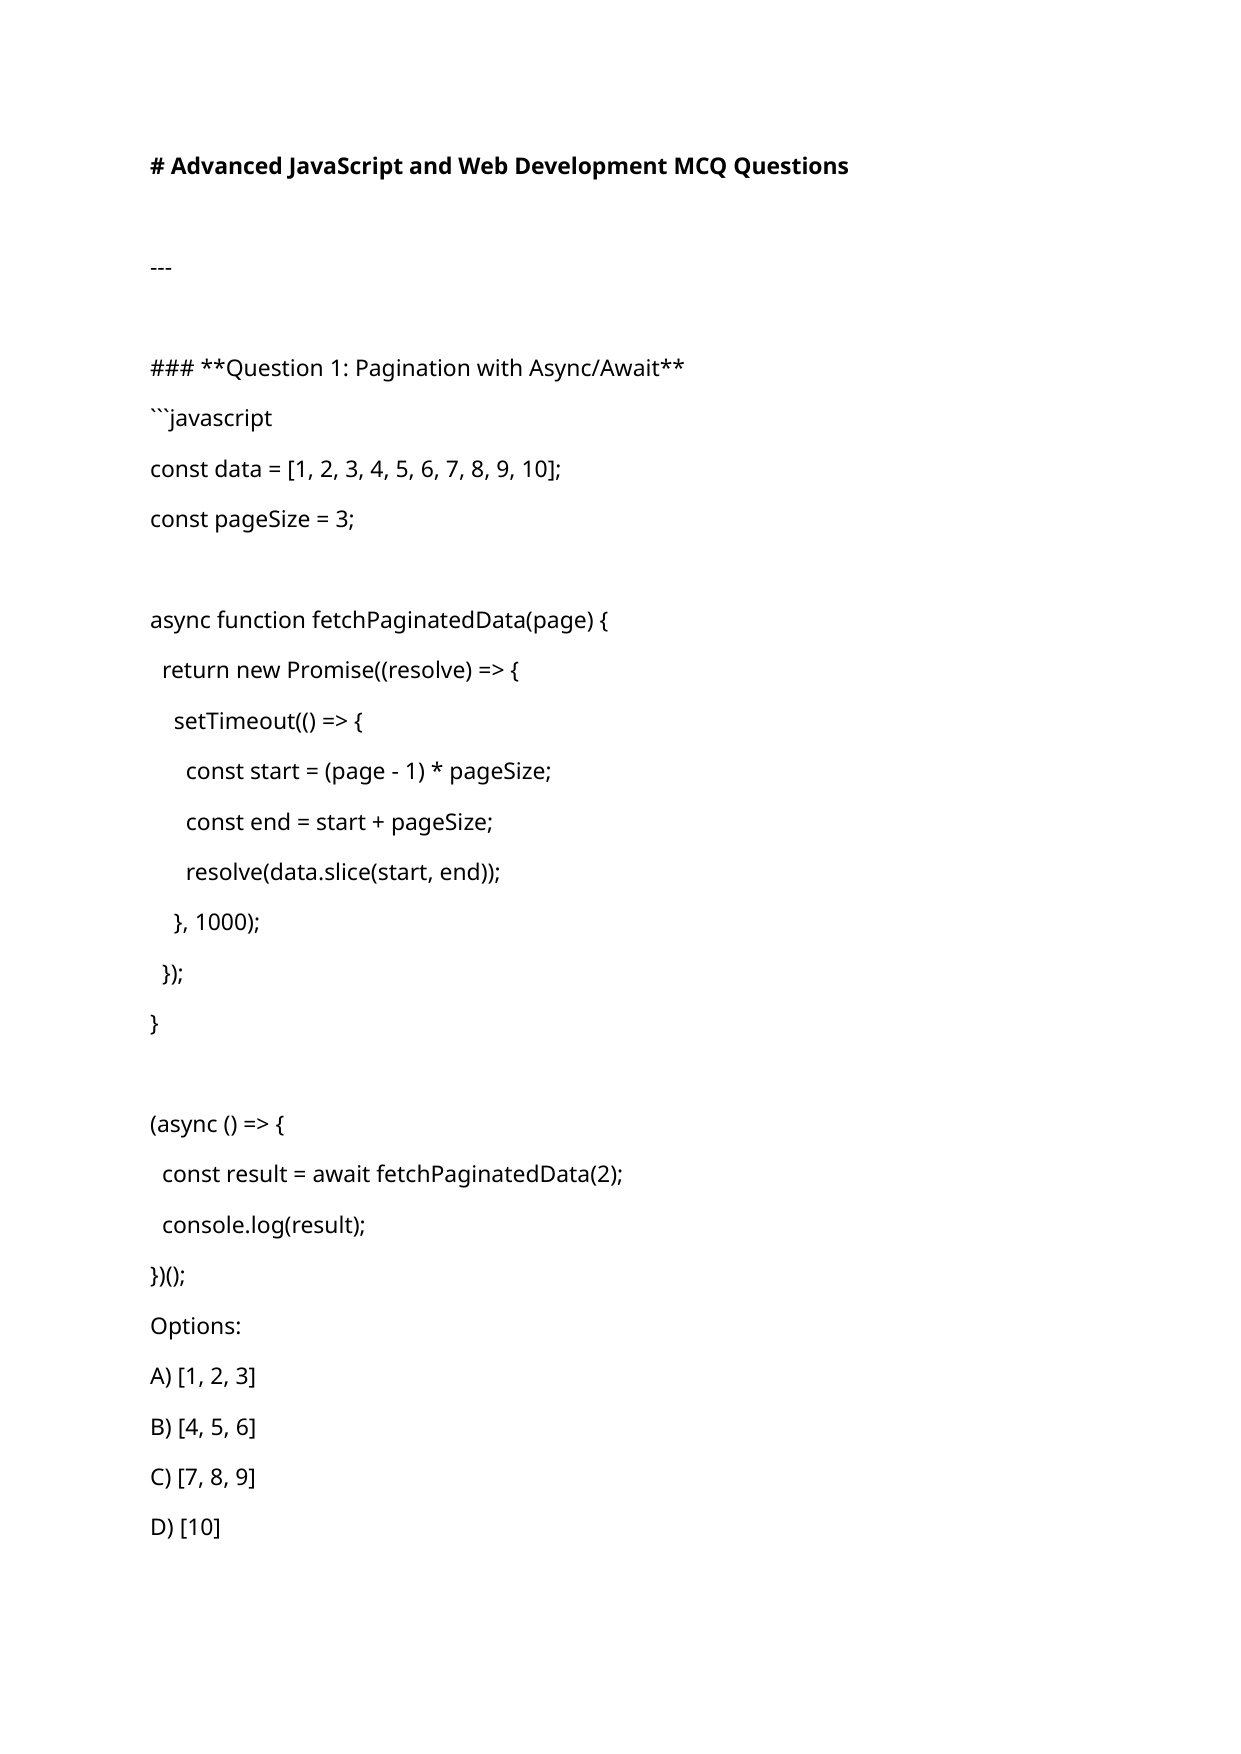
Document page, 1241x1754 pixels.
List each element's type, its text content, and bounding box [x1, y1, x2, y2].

text Options: [150, 1309, 1090, 1341]
text console.log(result); [150, 1209, 1090, 1240]
text ```javascript [150, 402, 1090, 433]
text B) [4, 5, 6] [150, 1410, 1090, 1442]
text }, 1000); [150, 906, 1090, 937]
text })(); [150, 1259, 1090, 1290]
text (async () => { [150, 1108, 1090, 1139]
text C) [7, 8, 9] [150, 1461, 1090, 1492]
text return new Promise((resolve) => { [150, 654, 1090, 685]
text const result = await fetchPaginatedData(2); [150, 1158, 1090, 1189]
text --- [150, 251, 1090, 282]
text ### **Question 1: Pagination with Async/Await** [150, 352, 1090, 383]
text setTimeout(() => { [150, 704, 1090, 736]
text const pageSize = 3; [150, 503, 1090, 534]
text # Advanced JavaScript and Web Development MCQ Questions [150, 150, 1090, 181]
text } [150, 1007, 1090, 1038]
text const start = (page - 1) * pageSize; [150, 755, 1090, 786]
text const end = start + pageSize; [150, 805, 1090, 837]
text resolve(data.slice(start, end)); [150, 856, 1090, 887]
text async function fetchPaginatedData(page) { [150, 604, 1090, 635]
text A) [1, 2, 3] [150, 1360, 1090, 1391]
text D) [10] [150, 1511, 1090, 1542]
text }); [150, 957, 1090, 988]
text const data = [1, 2, 3, 4, 5, 6, 7, 8, 9, 10]; [150, 452, 1090, 484]
